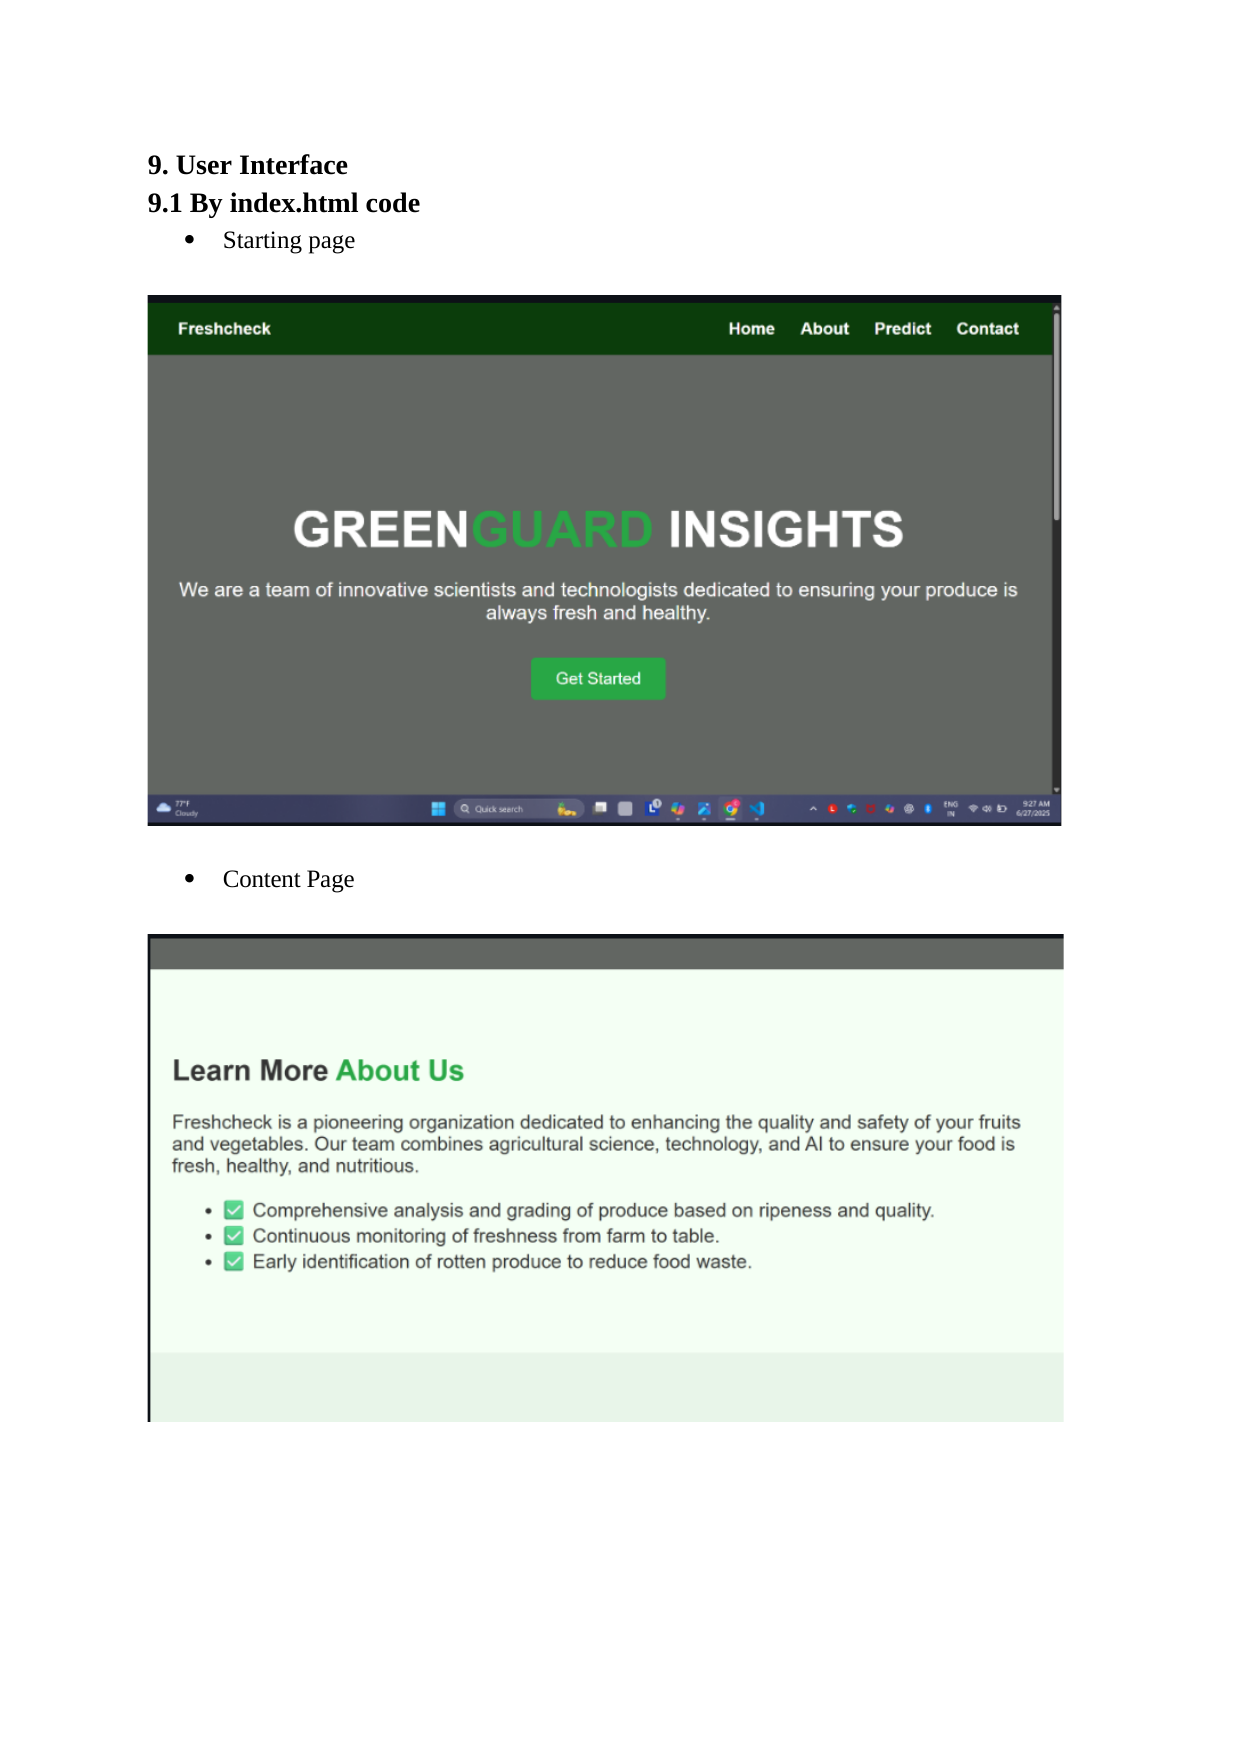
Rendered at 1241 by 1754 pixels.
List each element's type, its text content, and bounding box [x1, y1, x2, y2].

list Content Page [185, 864, 1063, 893]
picture [147, 295, 1062, 826]
picture [147, 934, 1064, 1422]
text 9. User Interface [148, 148, 1063, 180]
list Starting page [185, 225, 1063, 254]
text 9.1 By index.html code [148, 187, 1063, 219]
